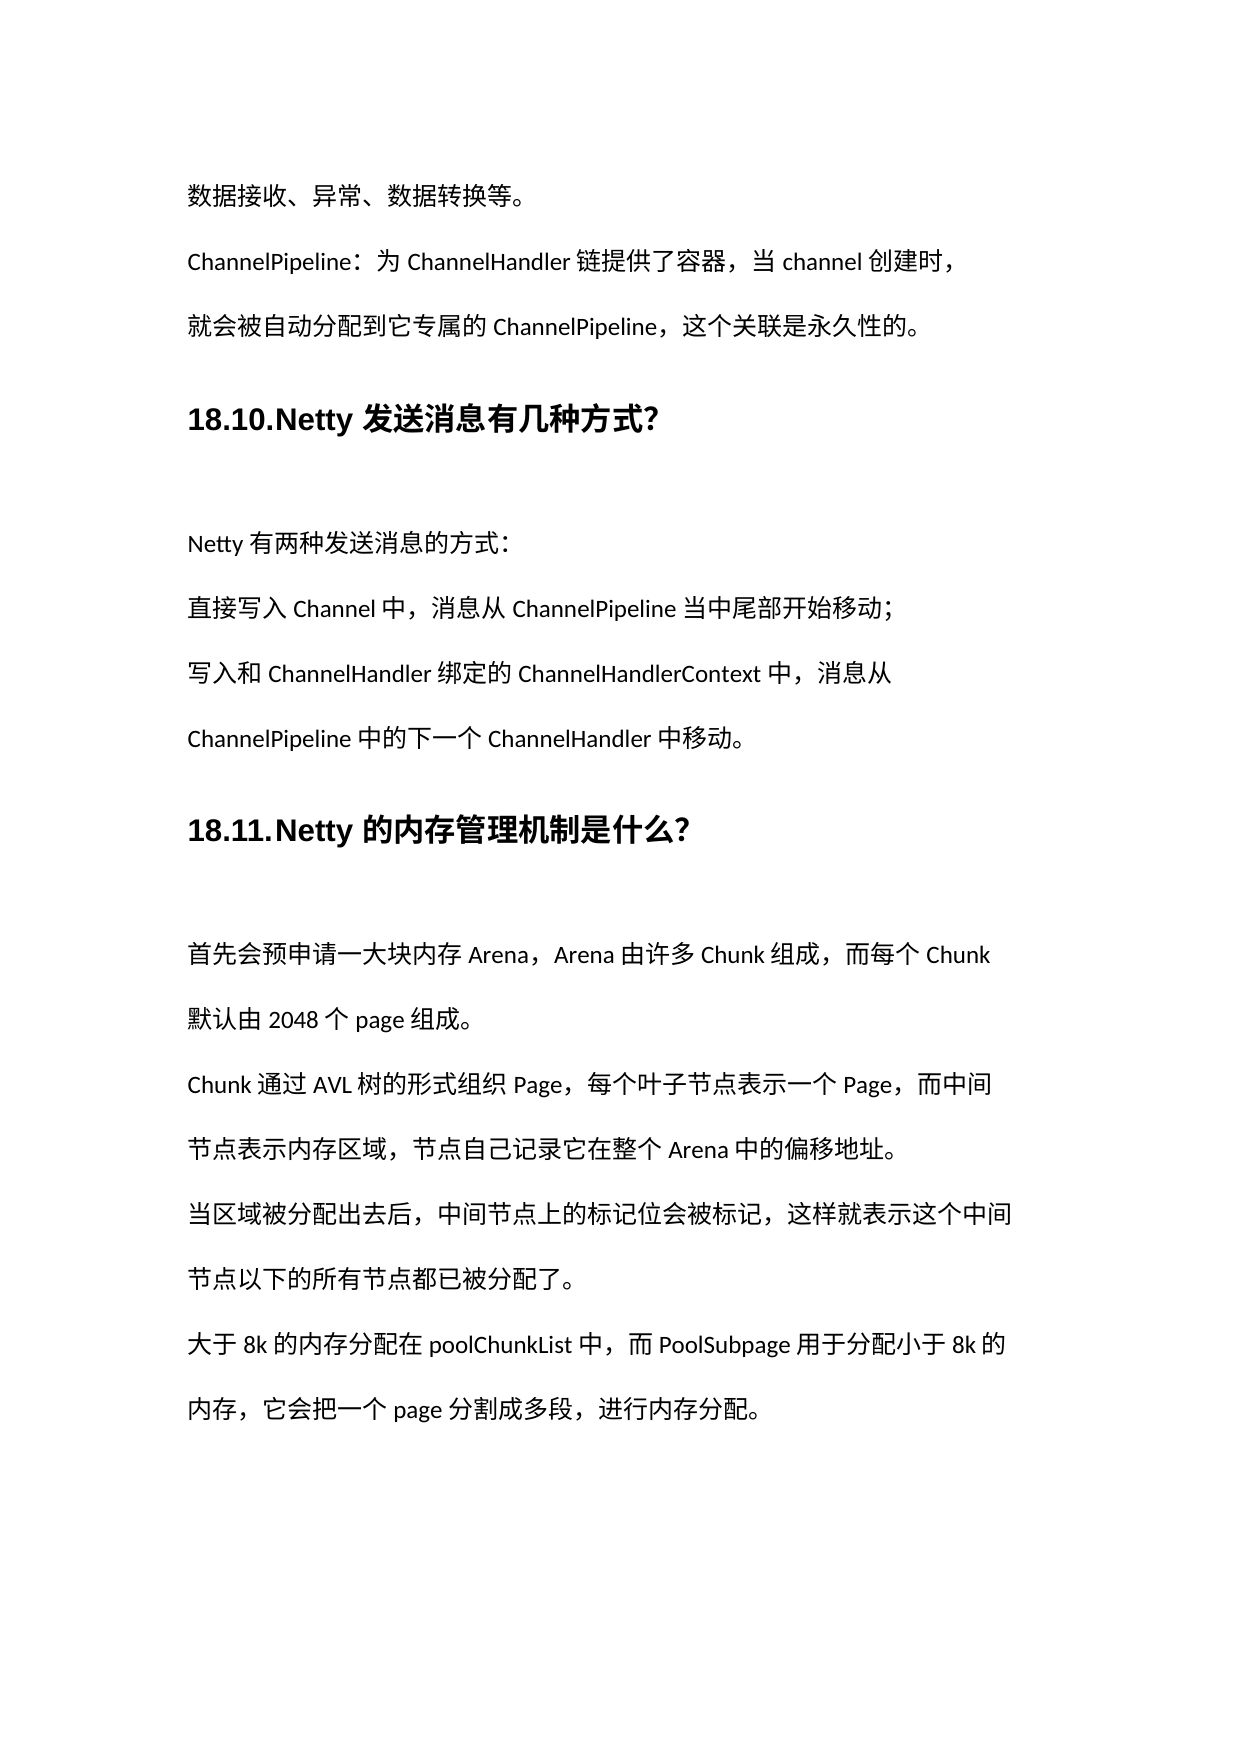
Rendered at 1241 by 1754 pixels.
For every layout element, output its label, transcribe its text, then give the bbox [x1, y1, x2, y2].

text ChannelPipeline 中的下一个 ChannelHandler 中移动。 [187, 704, 1053, 769]
text 节点以下的所有节点都已被分配了。 [187, 1245, 1053, 1310]
text 当区域被分配出去后，中间节点上的标记位会被标记，这样就表示这个中间 [187, 1180, 1053, 1245]
text 内存，它会把一个 page 分割成多段，进行内存分配。 [187, 1375, 1053, 1440]
text 首先会预申请一大块内存 Arena，Arena 由许多 Chunk 组成，而每个 Chunk [187, 920, 1053, 985]
text 默认由 2048 个 page 组成。 [187, 985, 1053, 1050]
text Netty 有两种发送消息的方式： [187, 509, 1053, 574]
subtitle Netty 的内存管理机制是什么？ [187, 796, 1053, 861]
text 直接写入 Channel 中，消息从 ChannelPipeline 当中尾部开始移动； [187, 574, 1053, 639]
text 大于 8k 的内存分配在 poolChunkList 中，而 PoolSubpage 用于分配小于 8k 的 [187, 1310, 1053, 1375]
text 节点表示内存区域，节点自己记录它在整个 Arena 中的偏移地址。 [187, 1115, 1053, 1180]
text 写入和 ChannelHandler 绑定的 ChannelHandlerContext 中，消息从 [187, 639, 1053, 704]
text 就会被自动分配到它专属的 ChannelPipeline，这个关联是永久性的。 [187, 292, 1053, 357]
text Chunk 通过 AVL 树的形式组织 Page，每个叶子节点表示一个 Page，而中间 [187, 1050, 1053, 1115]
text ChannelPipeline：为 ChannelHandler 链提供了容器，当 channel 创建时， [187, 227, 1053, 292]
text 数据接收、异常、数据转换等。 [187, 162, 1053, 227]
subtitle Netty 发送消息有几种方式？ [187, 384, 1053, 449]
